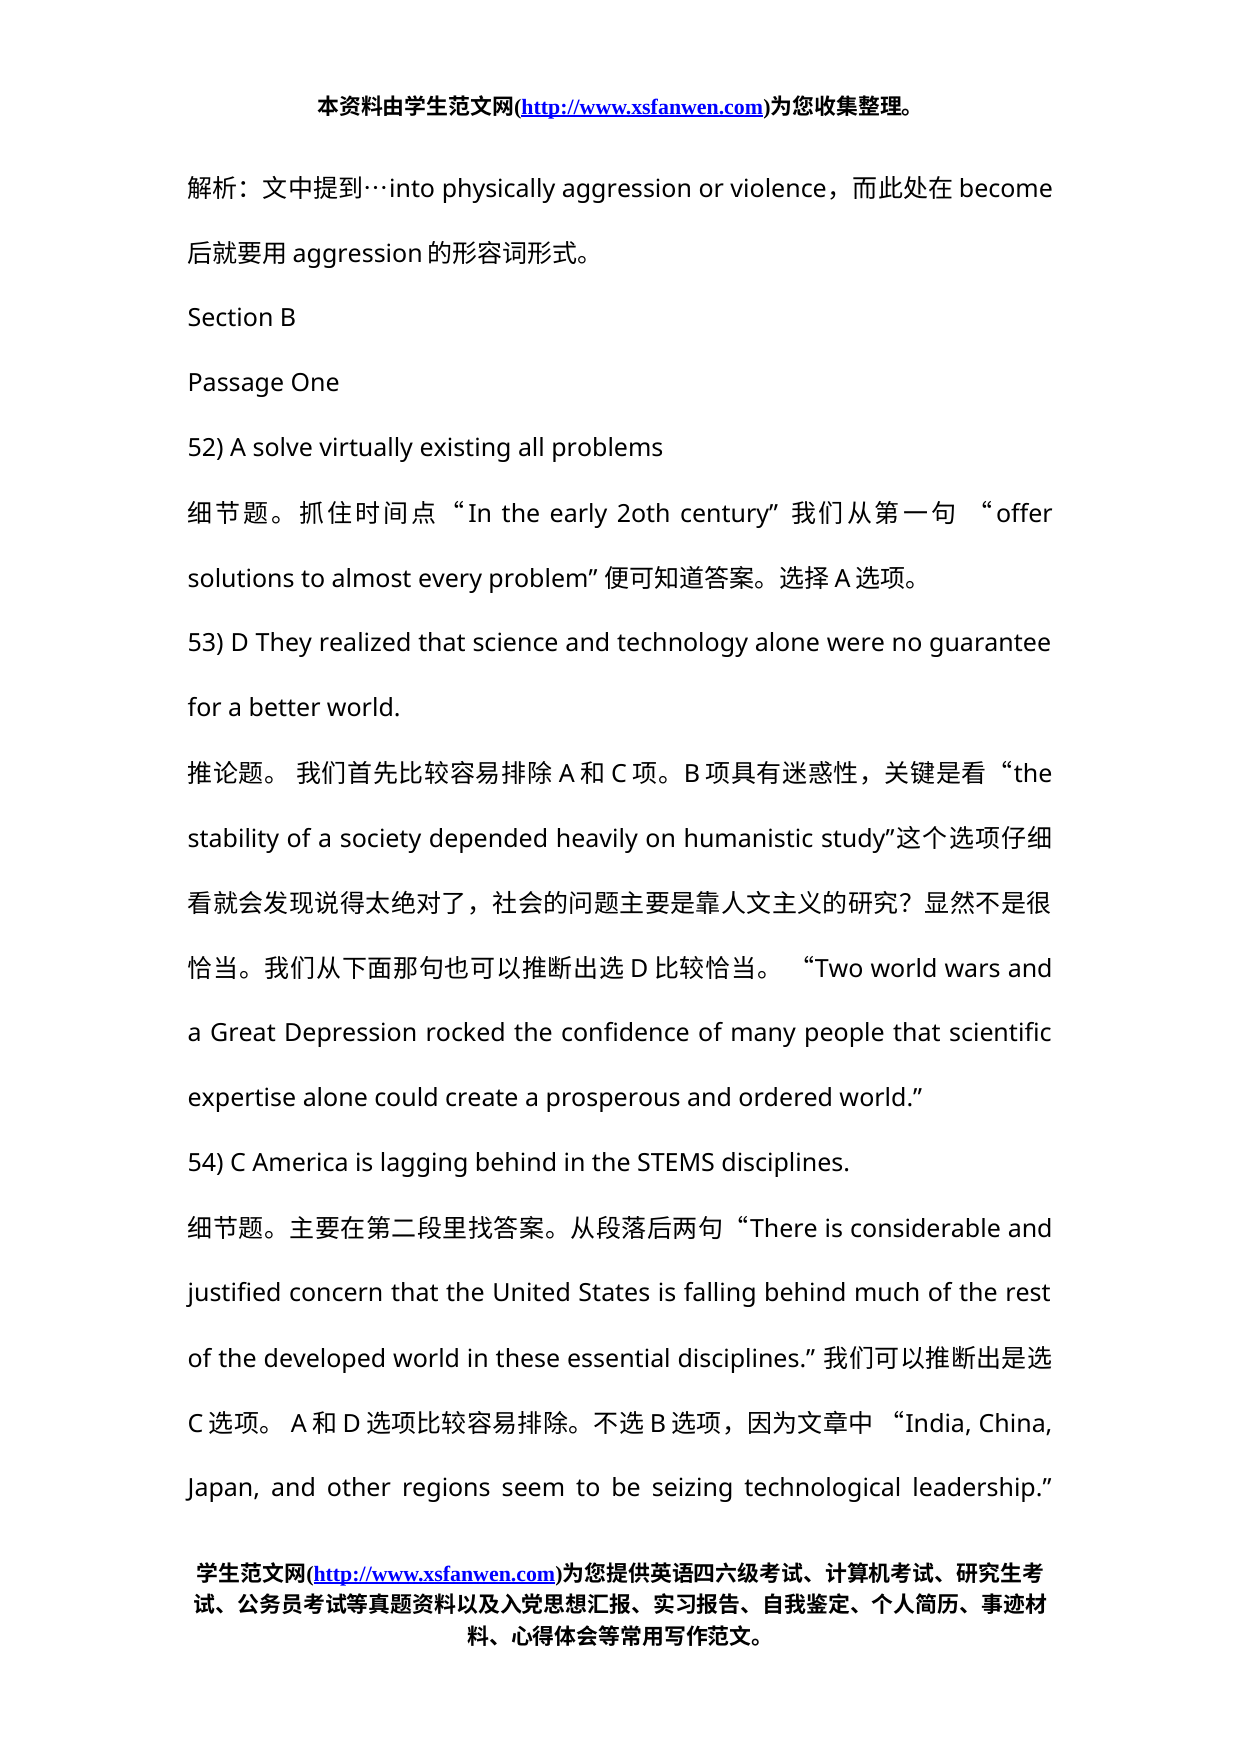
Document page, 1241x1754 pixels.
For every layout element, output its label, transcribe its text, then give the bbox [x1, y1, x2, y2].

text Section B [187, 284, 1053, 349]
text 细节题。抓住时间点“In the early 2oth century” 我们从第一句 “offer solutions to almost every problem” 便可知道答案。选择A选项。 [187, 479, 1053, 609]
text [187, 1194, 1053, 1519]
text 52) A solve virtually existing all problems [187, 414, 1053, 479]
text 解析：文中提到…into physically aggression or violence，而此处在become后就要用aggression的形容词形式。 [187, 154, 1053, 284]
text Passage One [187, 349, 1053, 414]
text 53) D They realized that science and technology alone were no guarantee for a better world. [187, 609, 1053, 739]
text 推论题。 我们首先比较容易排除A和C项。B项具有迷惑性，关键是看“the stability of a society depended heavily on humanistic study”这个选项仔细看就会发现说得太绝对了，社会的问题主要是靠人文主义的研究？显然不是很恰当。我们从下面那句也可以推断出选D比较恰当。 “Two world wars and a Great Depression rocked the confidence of many people that scientific expertise alone could create a prosperous and ordered world.” [187, 739, 1053, 1129]
text 54) C America is lagging behind in the STEMS disciplines. [187, 1129, 1053, 1194]
